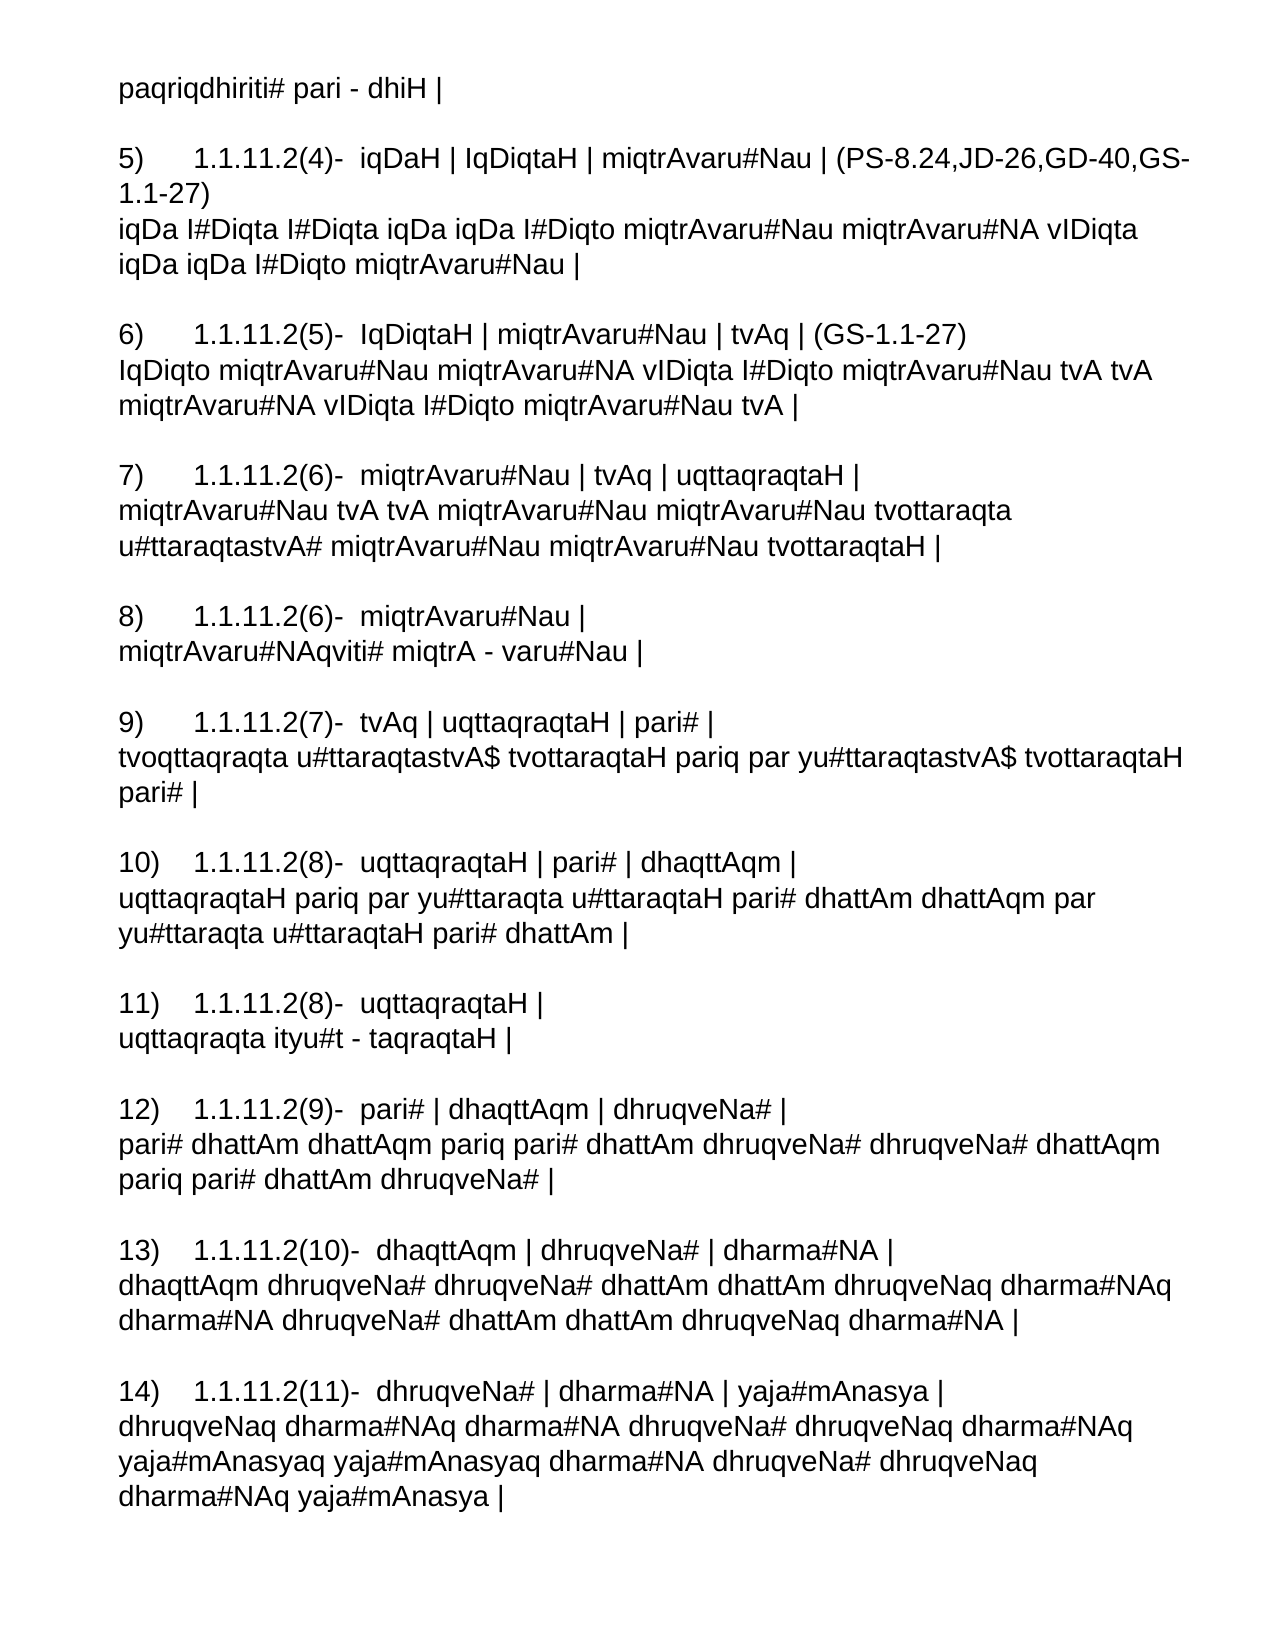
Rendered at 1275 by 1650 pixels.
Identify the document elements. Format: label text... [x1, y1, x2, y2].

text iqDa I#Diqta I#Diqta iqDa iqDa I#Diqto miqtrAvaru#Nau miqtrAvaru#NA vIDiqta iqDa iqDa I#Diqto miqtrAvaru#Nau | [118, 212, 1204, 280]
text miqtrAvaru#Nau tvA tvA miqtrAvaru#Nau miqtrAvaru#Nau tvottaraqta u#ttaraqtastvA# miqtrAvaru#Nau miqtrAvaru#Nau tvottaraqtaH | [118, 493, 1204, 562]
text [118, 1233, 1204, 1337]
text 7) 1.1.11.2(6)- miqtrAvaru#Nau | tvAq | uqttaqraqtaH | [118, 458, 1204, 492]
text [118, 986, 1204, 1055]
text IqDiqto miqtrAvaru#Nau miqtrAvaru#NA vIDiqta I#Diqto miqtrAvaru#Nau tvA tvA miqtrAvaru#NA vIDiqta I#Diqto miqtrAvaru#Nau tvA | [118, 352, 1204, 421]
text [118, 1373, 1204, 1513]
text miqtrAvaru#NAqviti# miqtrA - varu#Nau | [118, 634, 1204, 668]
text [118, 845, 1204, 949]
text 8) 1.1.11.2(6)- miqtrAvaru#Nau | [118, 599, 1204, 632]
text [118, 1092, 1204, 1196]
text 6) 1.1.11.2(5)- IqDiqtaH | miqtrAvaru#Nau | tvAq | (GS-1.1-27) [118, 317, 1204, 351]
text tvoqttaqraqta u#ttaraqtastvA$ tvottaraqtaH pariq par yu#ttaraqtastvA$ tvottaraqtaH pari# | [118, 740, 1204, 808]
text 5) 1.1.11.2(4)- iqDaH | IqDiqtaH | miqtrAvaru#Nau | (PS-8.24,JD-26,GD-40,GS-1.1-27) [118, 141, 1204, 210]
text paqriqdhiriti# pari - dhiH | [118, 71, 1204, 104]
text 9) 1.1.11.2(7)- tvAq | uqttaqraqtaH | pari# | [118, 704, 1204, 738]
